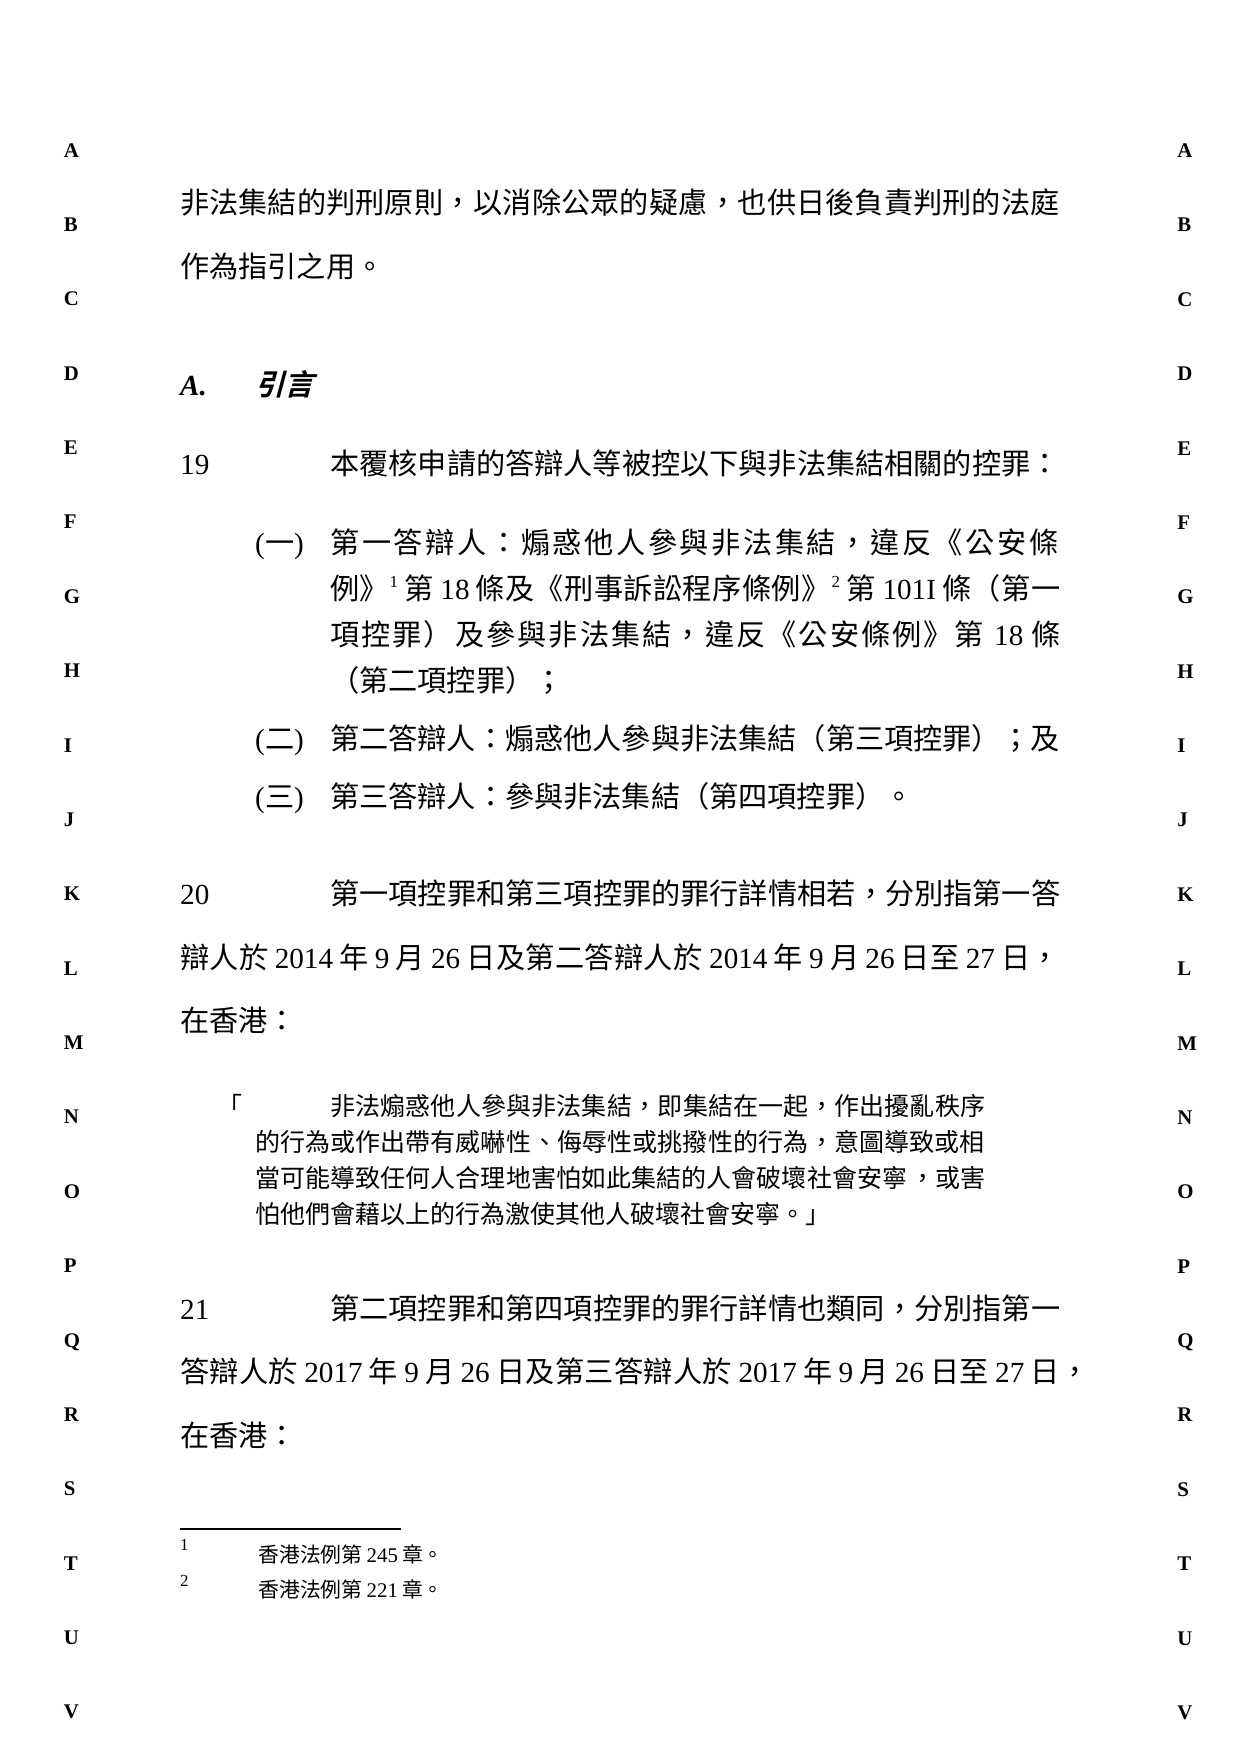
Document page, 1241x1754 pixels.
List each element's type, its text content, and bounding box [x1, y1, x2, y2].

text 「 非法煽惑他人參與非法集結，即集結在一起，作出擾亂秩序的行為或作出帶有威嚇性、侮辱性或挑撥性的行為，意圖導致或相當可能導致任何人合理地害怕如此集結的人會破壞社會安寧，或害怕他們會藉以上的行為激使其他人破壞社會安寧。」 [217, 1086, 985, 1231]
text 本覆核申請的答辯人等被控以下與非法集結相關的控罪： [180, 441, 1060, 483]
text 第一項控罪和第三項控罪的罪行詳情相若，分別指第一答辯人於2014年9月26日及第二答辯人於2014年9月26日至27日，在香港： [180, 871, 1060, 1040]
text (三) 第三答辯人：參與非法集結（第四項控罪）。 [255, 771, 1060, 817]
text (二) 第二答辯人：煽惑他人參與非法集結（第三項控罪）；及 [255, 713, 1060, 758]
text A. 引言 [180, 361, 1060, 403]
text (一) 第一答辯人：煽惑他人參與非法集結，違反《公安條例》 第18條及《刑事訴訟程序條例》 第101I條（第一項控罪）及參與非法集結，違反《公安條例》第18條（第二項控罪）； [255, 517, 1060, 700]
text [180, 180, 1060, 286]
text 第二項控罪和第四項控罪的罪行詳情也類同，分別指第一答辯人於2017年9月26日及第三答辯人於2017年9月26日至27日，在香港： [180, 1285, 1060, 1454]
